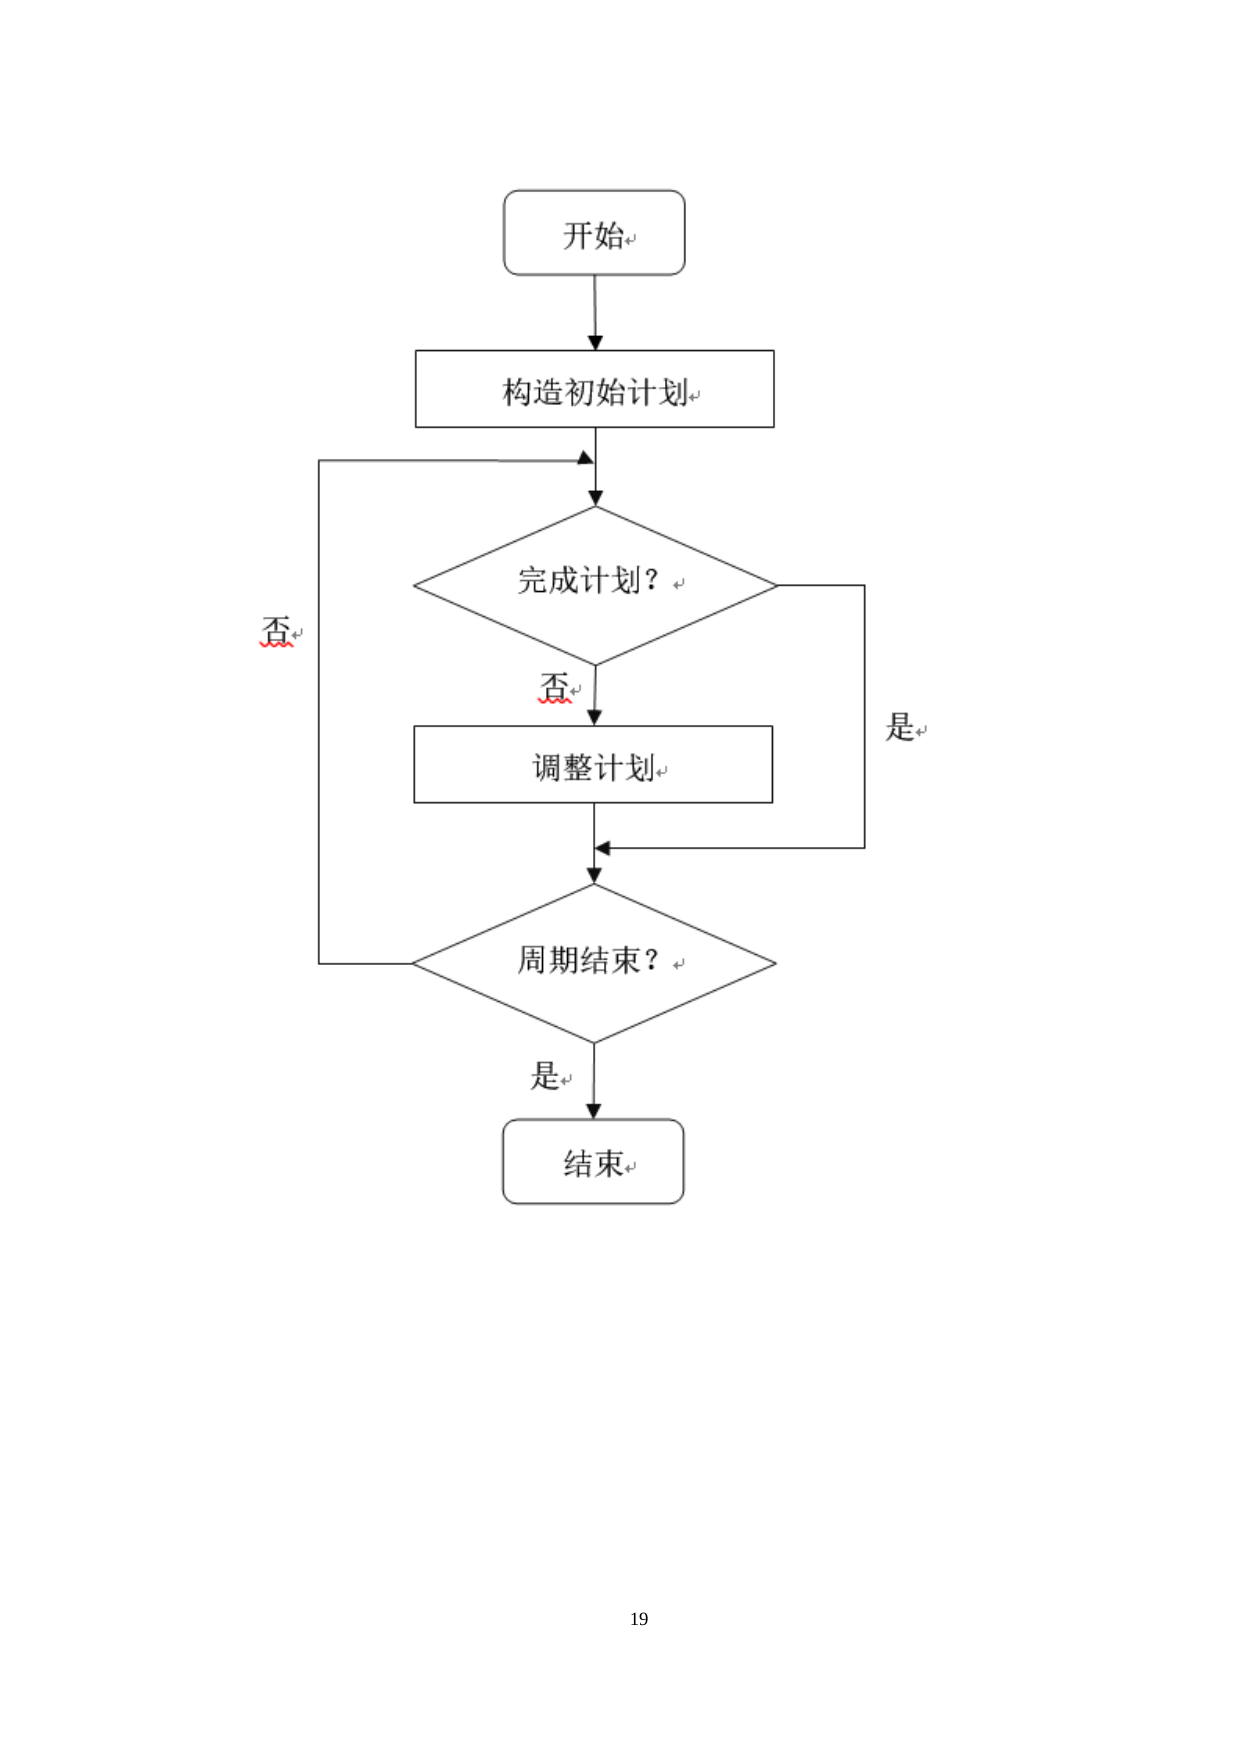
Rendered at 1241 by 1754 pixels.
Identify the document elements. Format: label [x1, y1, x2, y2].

picture [237, 167, 944, 1220]
